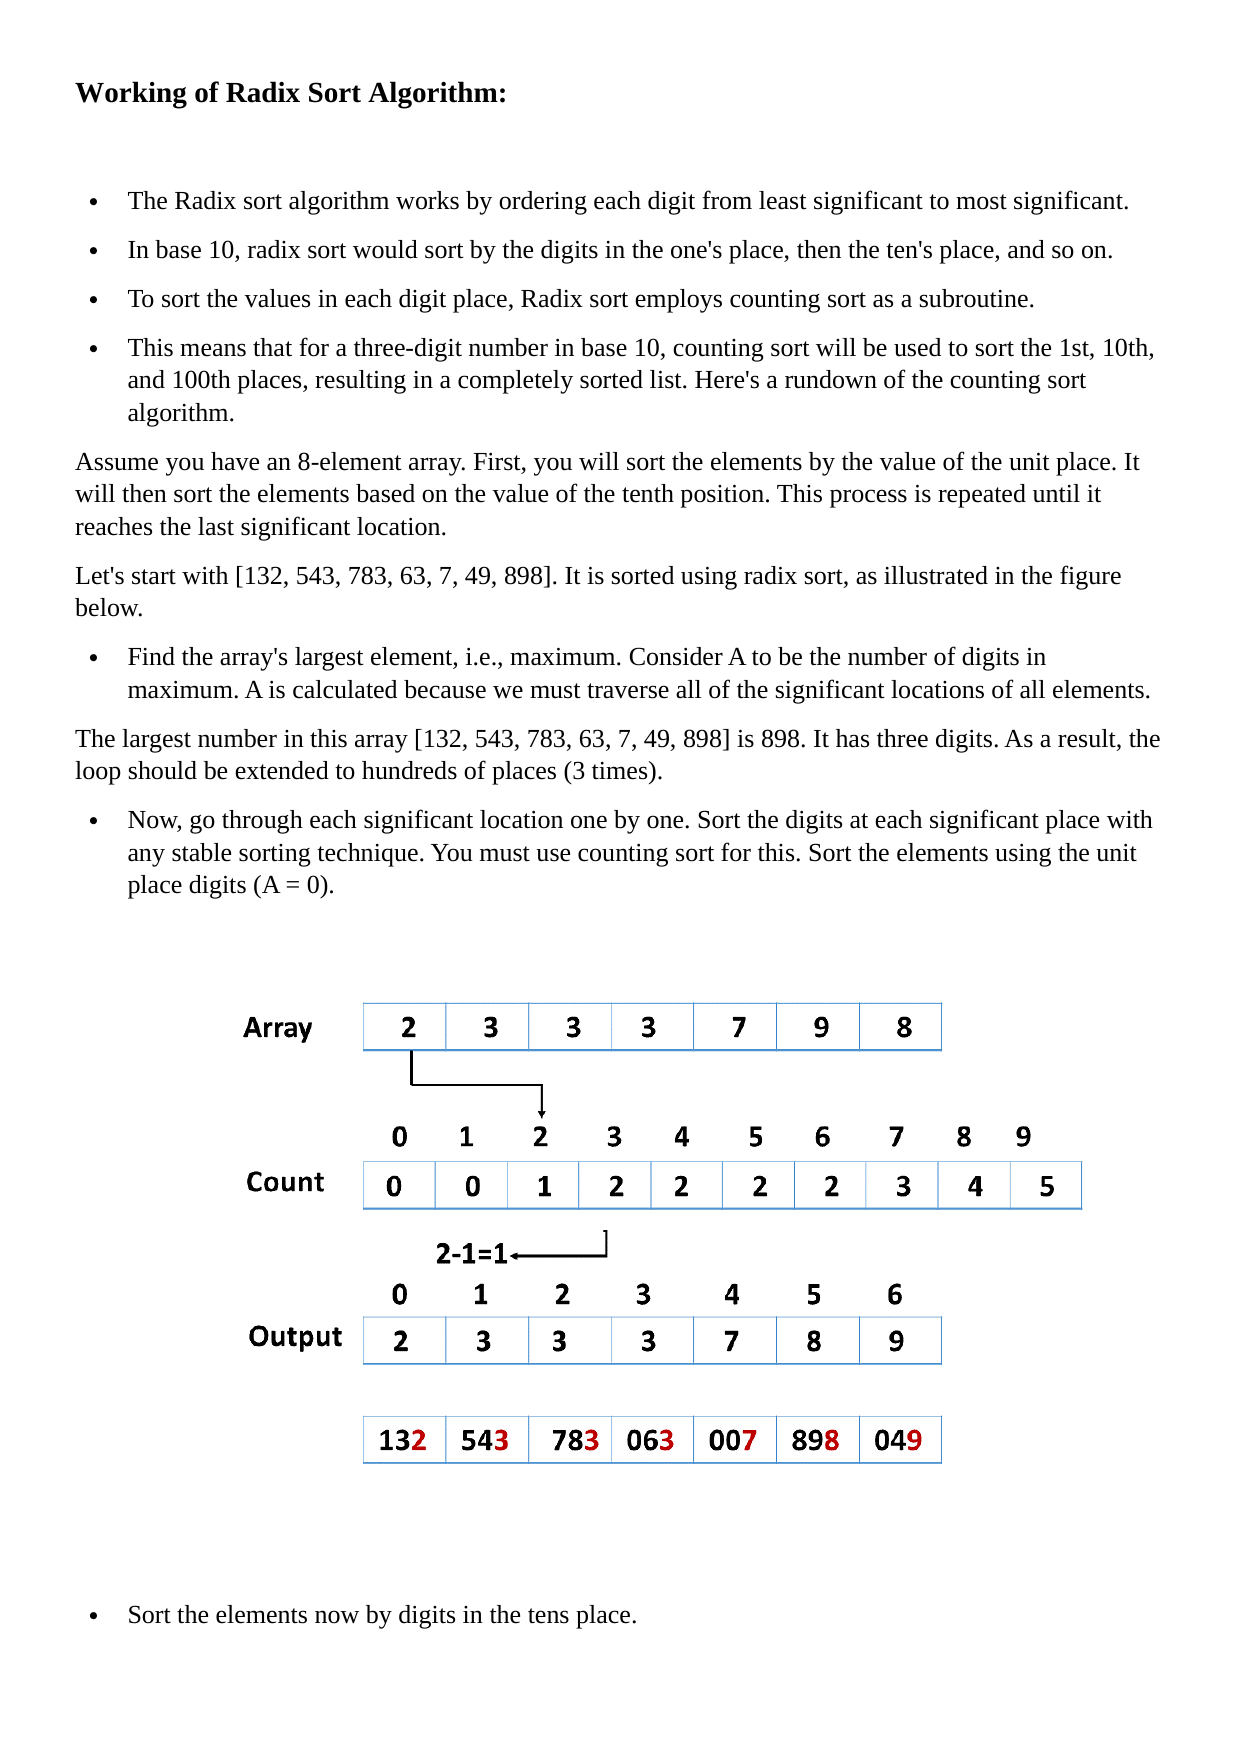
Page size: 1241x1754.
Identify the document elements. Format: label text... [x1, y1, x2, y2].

text The largest number in this array [132, 543, 783, 63, 7, 49, 898] is 898. It has three digits. As a result, the loop should be extended to hundreds of places (3 times). [75, 723, 1165, 785]
list Find the array's largest element, i.e., maximum. Consider A to be the number of digits in maximum. A is calculated because we must traverse all of the significant locations of all elements. [90, 641, 1165, 704]
text Working of Radix Sort Algorithm: [75, 75, 1073, 108]
list The Radix sort algorithm works by ordering each digit from least significant to most significant. [90, 185, 1165, 215]
picture [75, 918, 1166, 1532]
list This means that for a three-digit number in base 10, counting sort will be used to sort the 1st, 10th, and 100th places, resulting in a completely sorted list. Here's a rundown of the counting sort algorithm. [90, 332, 1165, 427]
list Now, go through each significant location one by one. Sort the digits at each significant place with any stable sorting technique. You must use counting sort for this. Sort the elements using the unit place digits (A = 0). [90, 804, 1165, 899]
text Assume you have an 8-element array. First, you will sort the elements by the value of the unit place. It will then sort the elements based on the value of the tenth position. This process is repeated until it reaches the last significant location. [75, 446, 1165, 541]
list In base 10, radix sort would sort by the digits in the one's place, then the ten's place, and so on. [90, 234, 1165, 264]
text Let's start with [132, 543, 783, 63, 7, 49, 898]. It is sorted using radix sort, as illustrated in the figure below. [75, 560, 1165, 622]
list To sort the values in each digit place, Radix sort employs counting sort as a subroutine. [90, 283, 1165, 313]
list Sort the elements now by digits in the tens place. [90, 1599, 1165, 1629]
